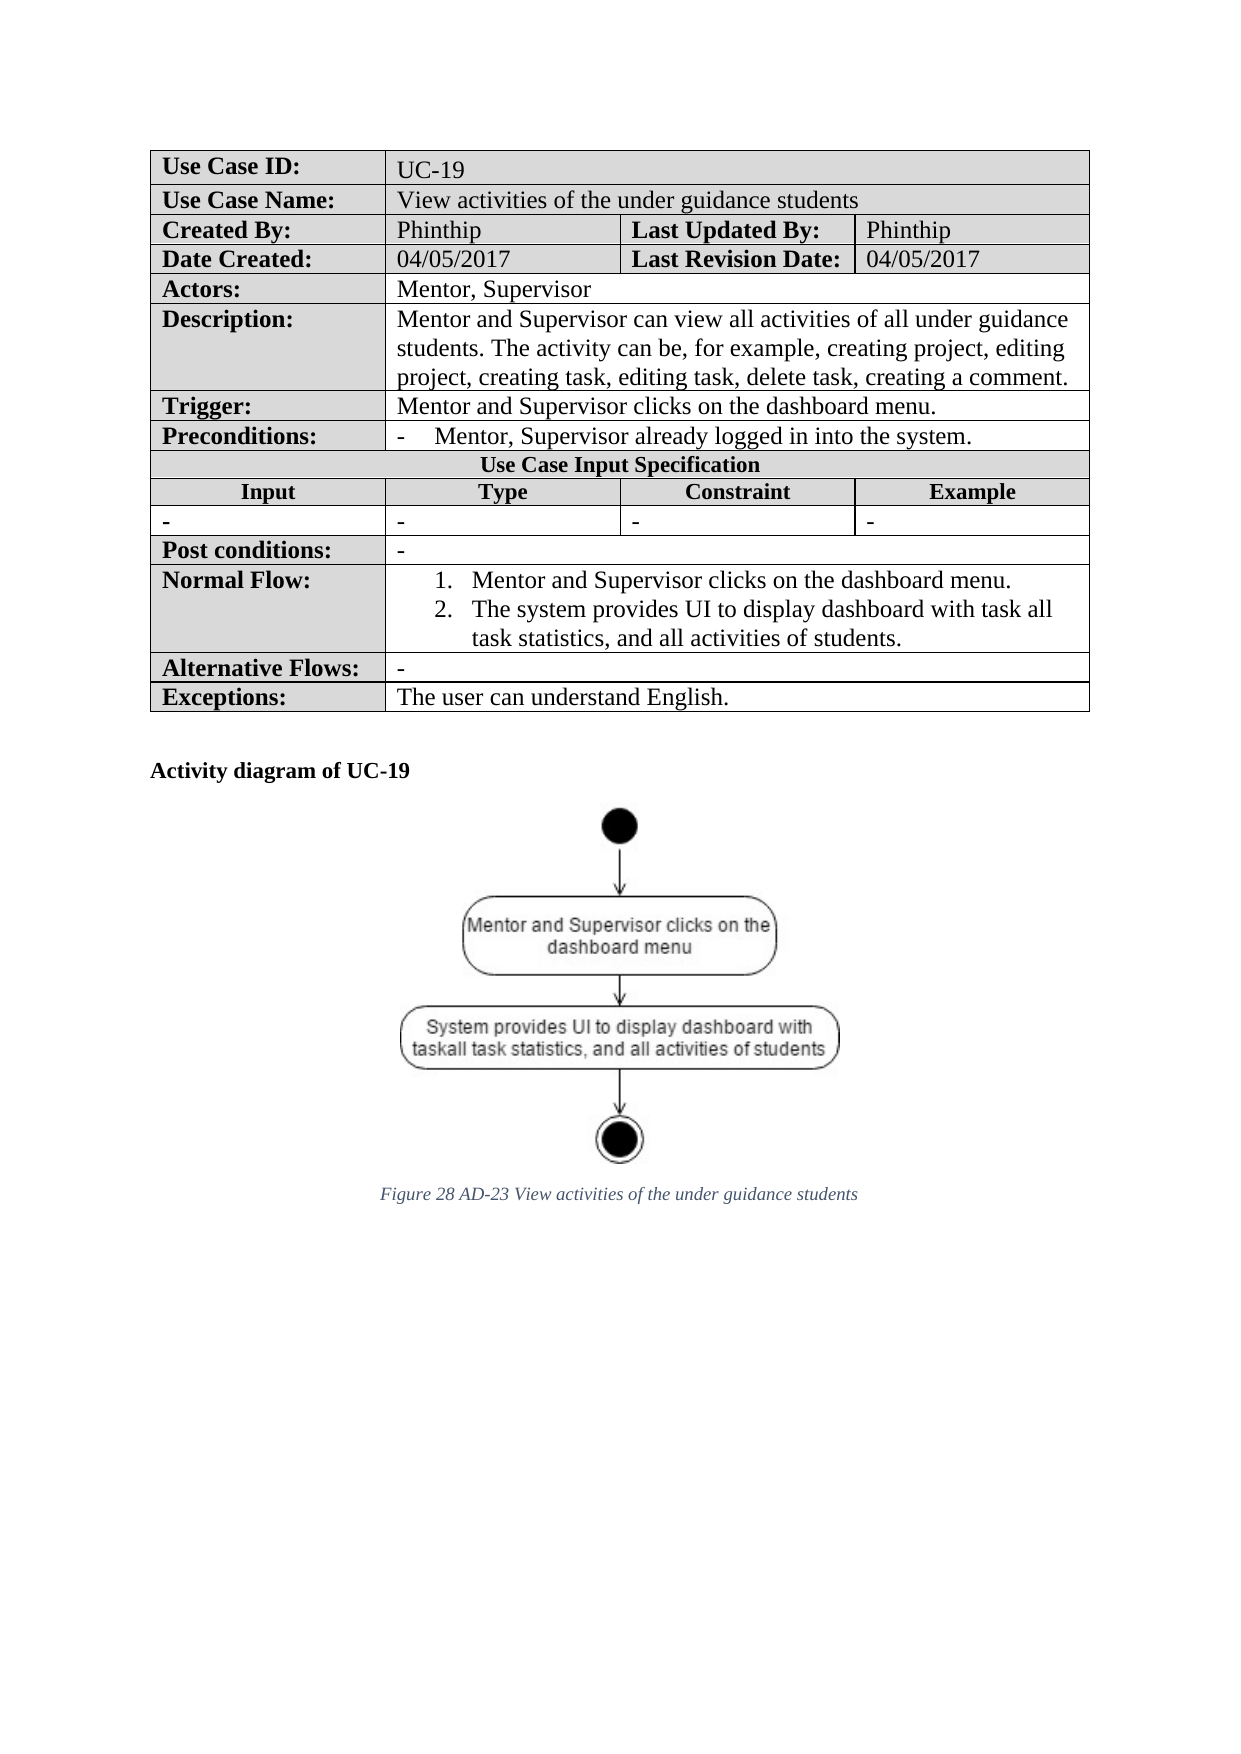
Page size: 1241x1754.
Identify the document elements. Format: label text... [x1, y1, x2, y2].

table_cell Actors: [151, 274, 385, 303]
table_cell Mentor and Supervisor can view all activities of all under guidance students. The activity can be, for example, creating project, editing project, creating task, editing task, delete task, creating a comment. [386, 304, 1089, 390]
table_cell Type [386, 479, 620, 505]
table_cell Phinthip [386, 215, 620, 243]
table_cell Mentor, Supervisor already logged in into the system. [386, 421, 1089, 450]
table_cell The user can understand English. [386, 683, 1089, 711]
table_cell Last Revision Date: [621, 245, 854, 273]
text Figure 28 AD-23 View activities of the under guidance students [150, 1182, 1090, 1204]
table_cell Phinthip [856, 215, 1089, 243]
table_cell Mentor and Supervisor clicks on the dashboard menu. [386, 391, 1089, 420]
table_cell - [386, 653, 1089, 681]
table_header UC-19 View activities of the under guidance students [386, 151, 1089, 184]
table_cell Preconditions: [151, 421, 385, 450]
table_cell Description: [151, 304, 385, 390]
table_cell - [151, 506, 385, 534]
table_cell Exceptions: [151, 683, 385, 711]
table_cell - [386, 506, 620, 534]
table_cell View activities of the under guidance students [386, 185, 1089, 214]
table_cell - [386, 536, 1089, 564]
table_cell Use Case Name: [151, 185, 385, 214]
text Activity diagram of UC-19 [150, 757, 1090, 784]
table_cell Example [856, 479, 1089, 505]
table_cell Created By: [151, 215, 385, 243]
picture [400, 802, 840, 1164]
table_cell Trigger: [151, 391, 385, 420]
table_cell Post conditions: [151, 536, 385, 564]
table_cell - [856, 506, 1089, 534]
table_cell 04/05/2017 [856, 245, 1089, 273]
table_cell 04/05/2017 [386, 245, 620, 273]
table_cell Last Updated By: [621, 215, 854, 243]
table_cell Mentor, Supervisor [386, 274, 1089, 303]
table_cell Mentor and Supervisor clicks on the dashboard menu. The system provides UI to display dashboard with task all task statistics, and all activities of students. [386, 565, 1089, 652]
table_cell Alternative Flows: [151, 653, 385, 681]
table_cell Normal Flow: [151, 565, 385, 652]
table_cell - [621, 506, 854, 534]
table_cell Use Case Input Specification [151, 451, 1089, 477]
table_cell Date Created: [151, 245, 385, 273]
table_header Use Case ID: [151, 151, 385, 184]
table_cell Constraint [621, 479, 854, 505]
table_cell Input [151, 479, 385, 505]
